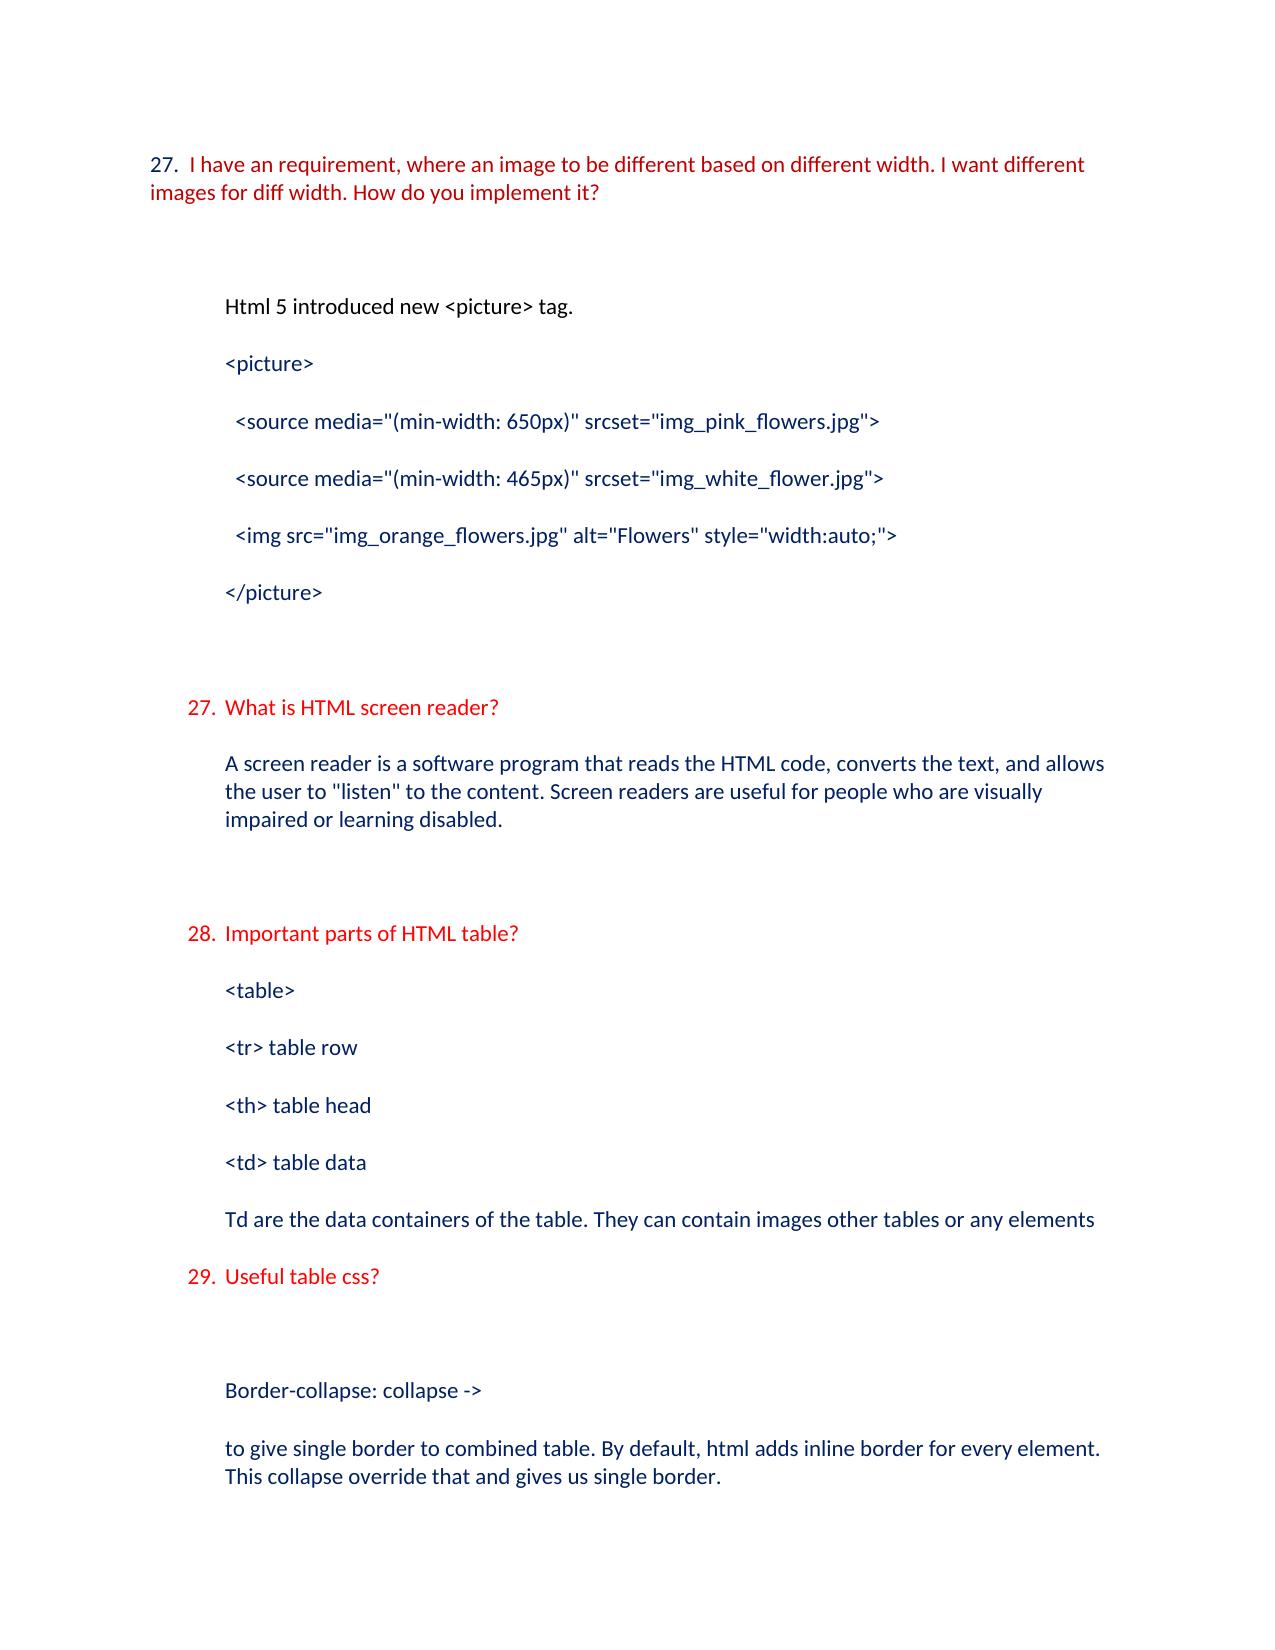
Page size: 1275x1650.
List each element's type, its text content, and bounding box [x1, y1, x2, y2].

text <source media="(min-width: 465px)" srcset="img_white_flower.jpg"> [150, 464, 1125, 492]
text <td> table data [225, 1148, 1125, 1176]
text <th> table head [225, 1091, 1125, 1119]
text Html 5 introduced new <picture> tag. [150, 292, 1125, 320]
list A screen reader is a software program that reads the HTML code, converts the text, and allows the user to "listen" to the content. Screen readers are useful for people who are visually impaired or learning disabled. [503, 749, 1125, 833]
text <source media="(min-width: 650px)" srcset="img_pink_flowers.jpg"> [150, 407, 1125, 435]
list Useful table css? [187, 1262, 1125, 1290]
text to give single border to combined table. By default, html adds inline border for every element. This collapse override that and gives us single border. [225, 1434, 1125, 1490]
text Td are the data containers of the table. They can contain images other tables or any elements [225, 1205, 1125, 1233]
list Important parts of HTML table? [187, 919, 1125, 947]
text 27. I have an requirement, where an image to be different based on different width. I want different images for diff width. How do you implement it? [150, 150, 1125, 206]
text </picture> [150, 578, 1125, 606]
text <table> [225, 976, 1125, 1004]
text Border-collapse: collapse -> [225, 1377, 1125, 1405]
text <tr> table row [225, 1033, 1125, 1062]
list What is HTML screen reader? [187, 693, 1125, 721]
text <img src="img_orange_flowers.jpg" alt="Flowers" style="width:auto;"> [150, 521, 1125, 549]
text <picture> [150, 349, 1125, 378]
